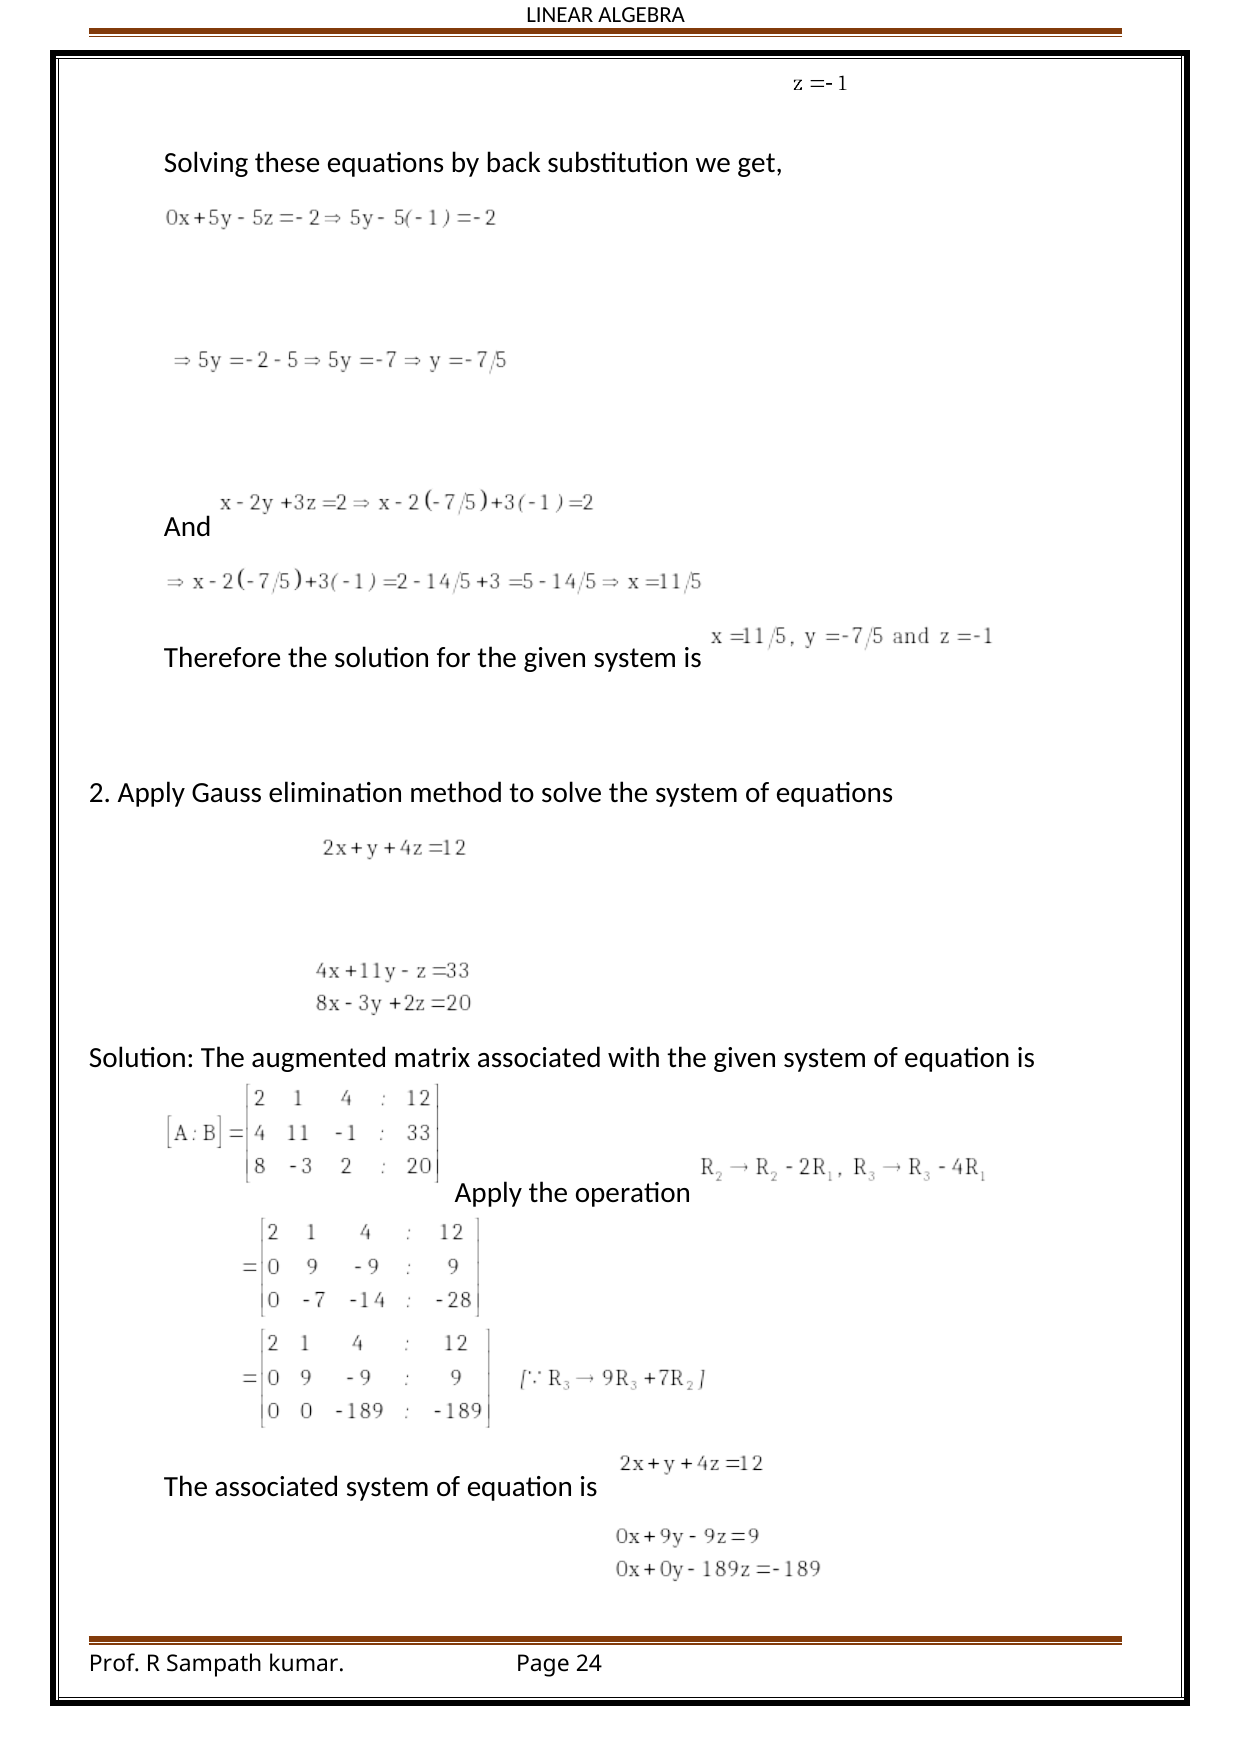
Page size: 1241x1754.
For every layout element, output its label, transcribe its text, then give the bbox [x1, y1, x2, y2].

text 2. Apply Gauss elimination method to solve the system of equations [89, 695, 1122, 810]
text Therefore the solution for the given system is [89, 622, 1122, 675]
text Solving these equations by back substitution we get, [89, 66, 1122, 180]
text The associated system of equation is [89, 1451, 1122, 1503]
text Apply the operation [89, 1079, 1122, 1210]
text Solution: The augmented matrix associated with the given system of equation is [89, 1024, 1122, 1075]
text And [89, 486, 1122, 544]
